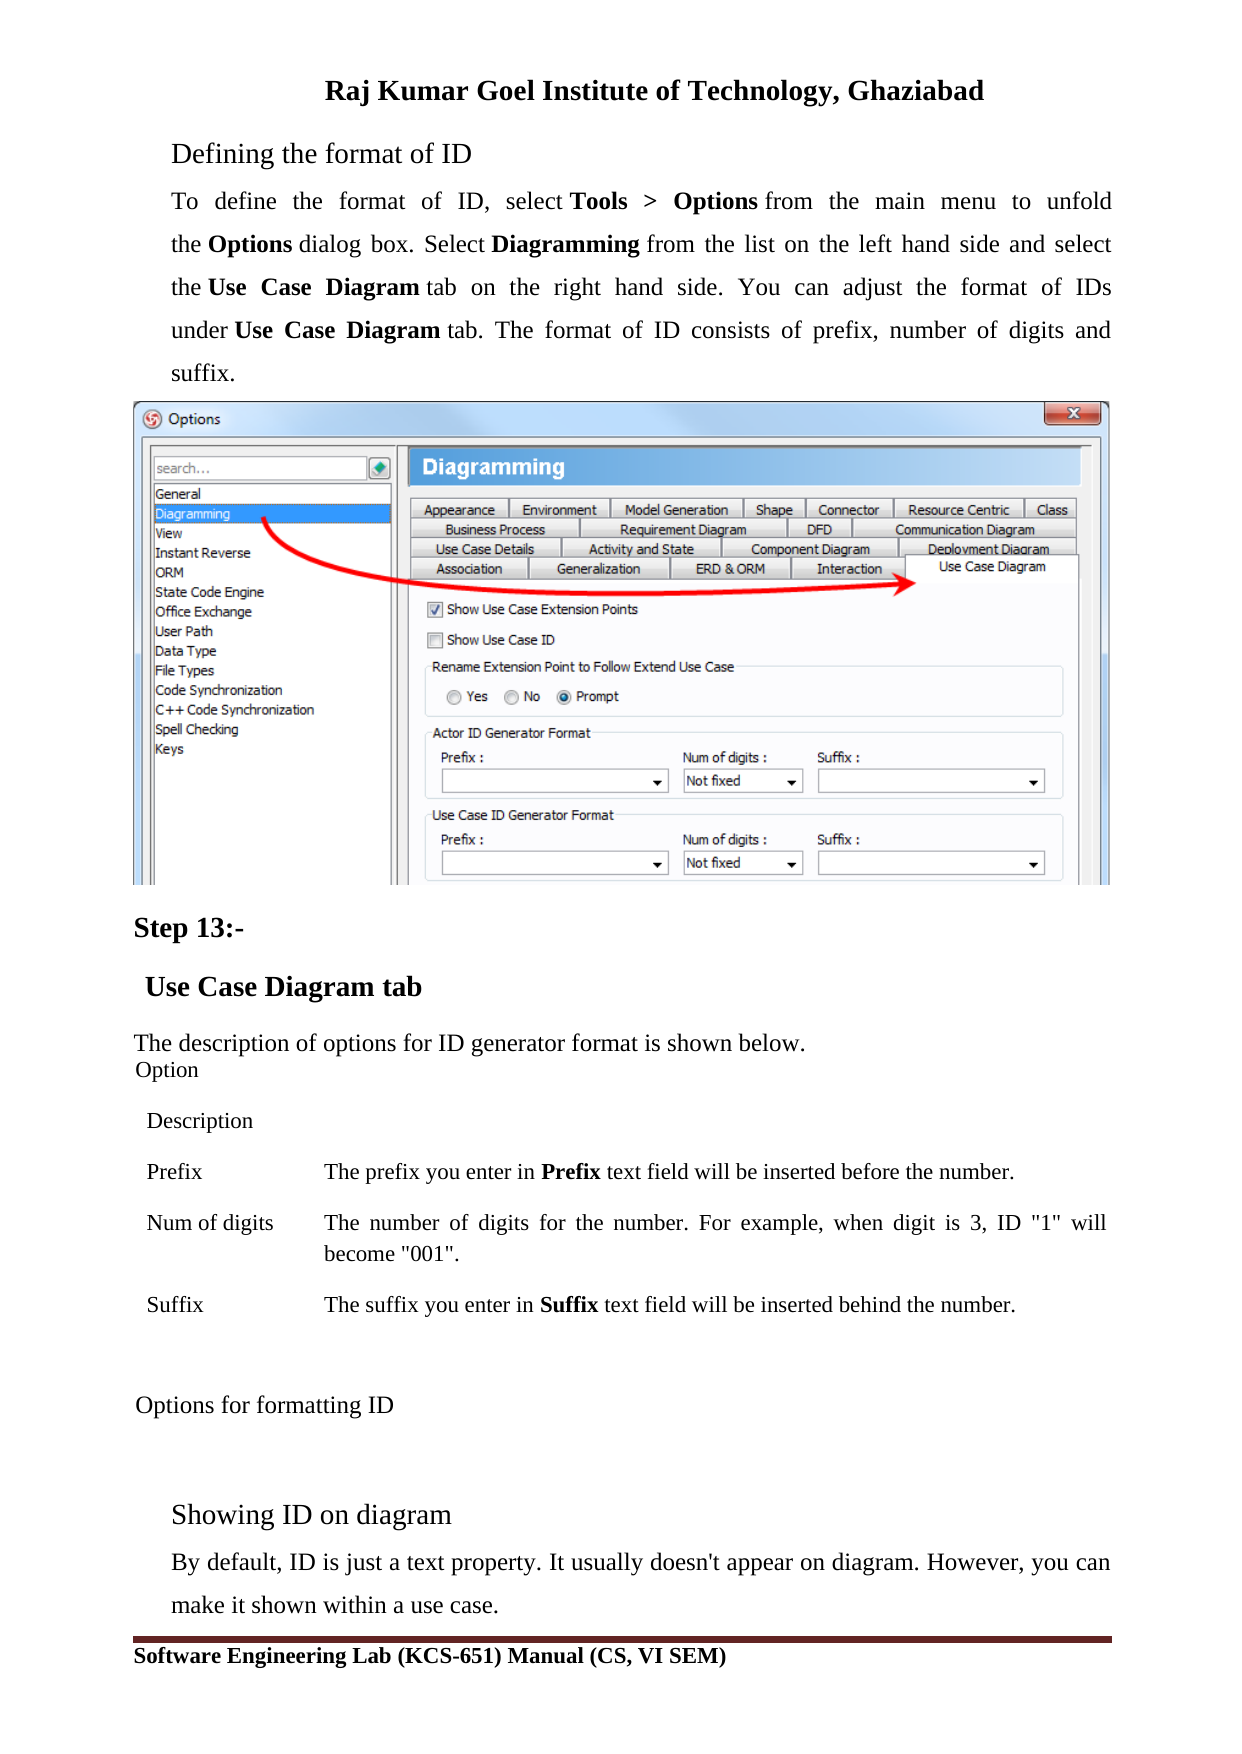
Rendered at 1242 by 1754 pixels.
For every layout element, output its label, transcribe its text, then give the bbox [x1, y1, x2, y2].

text By default, ID is just a text property. It usually doesn't appear on diagram. However, you can make it shown within a use case. [171, 1547, 1112, 1619]
text To define the format of ID, select Tools > Options from the main menu to unfold the Options dialog box. Select Diagramming from the list on the left hand side and select the Use Case Diagram tab on the right hand side. You can adjust the format of IDs under Use Case Diagram tab. The format of ID consists of prefix, number of digits and suffix. [171, 186, 1112, 387]
text Showing ID on diagram [171, 1497, 1112, 1530]
table_header Use Case Diagram tab [133, 969, 773, 1028]
text The description of options for ID generator format is shown below. [133, 1028, 1112, 1056]
text Step 13:- [133, 910, 1112, 943]
picture [133, 401, 1110, 885]
text Defining the format of ID [171, 136, 1112, 169]
table_header Option [124, 1056, 1108, 1342]
table_header Options for formatting ID [124, 1390, 1108, 1497]
